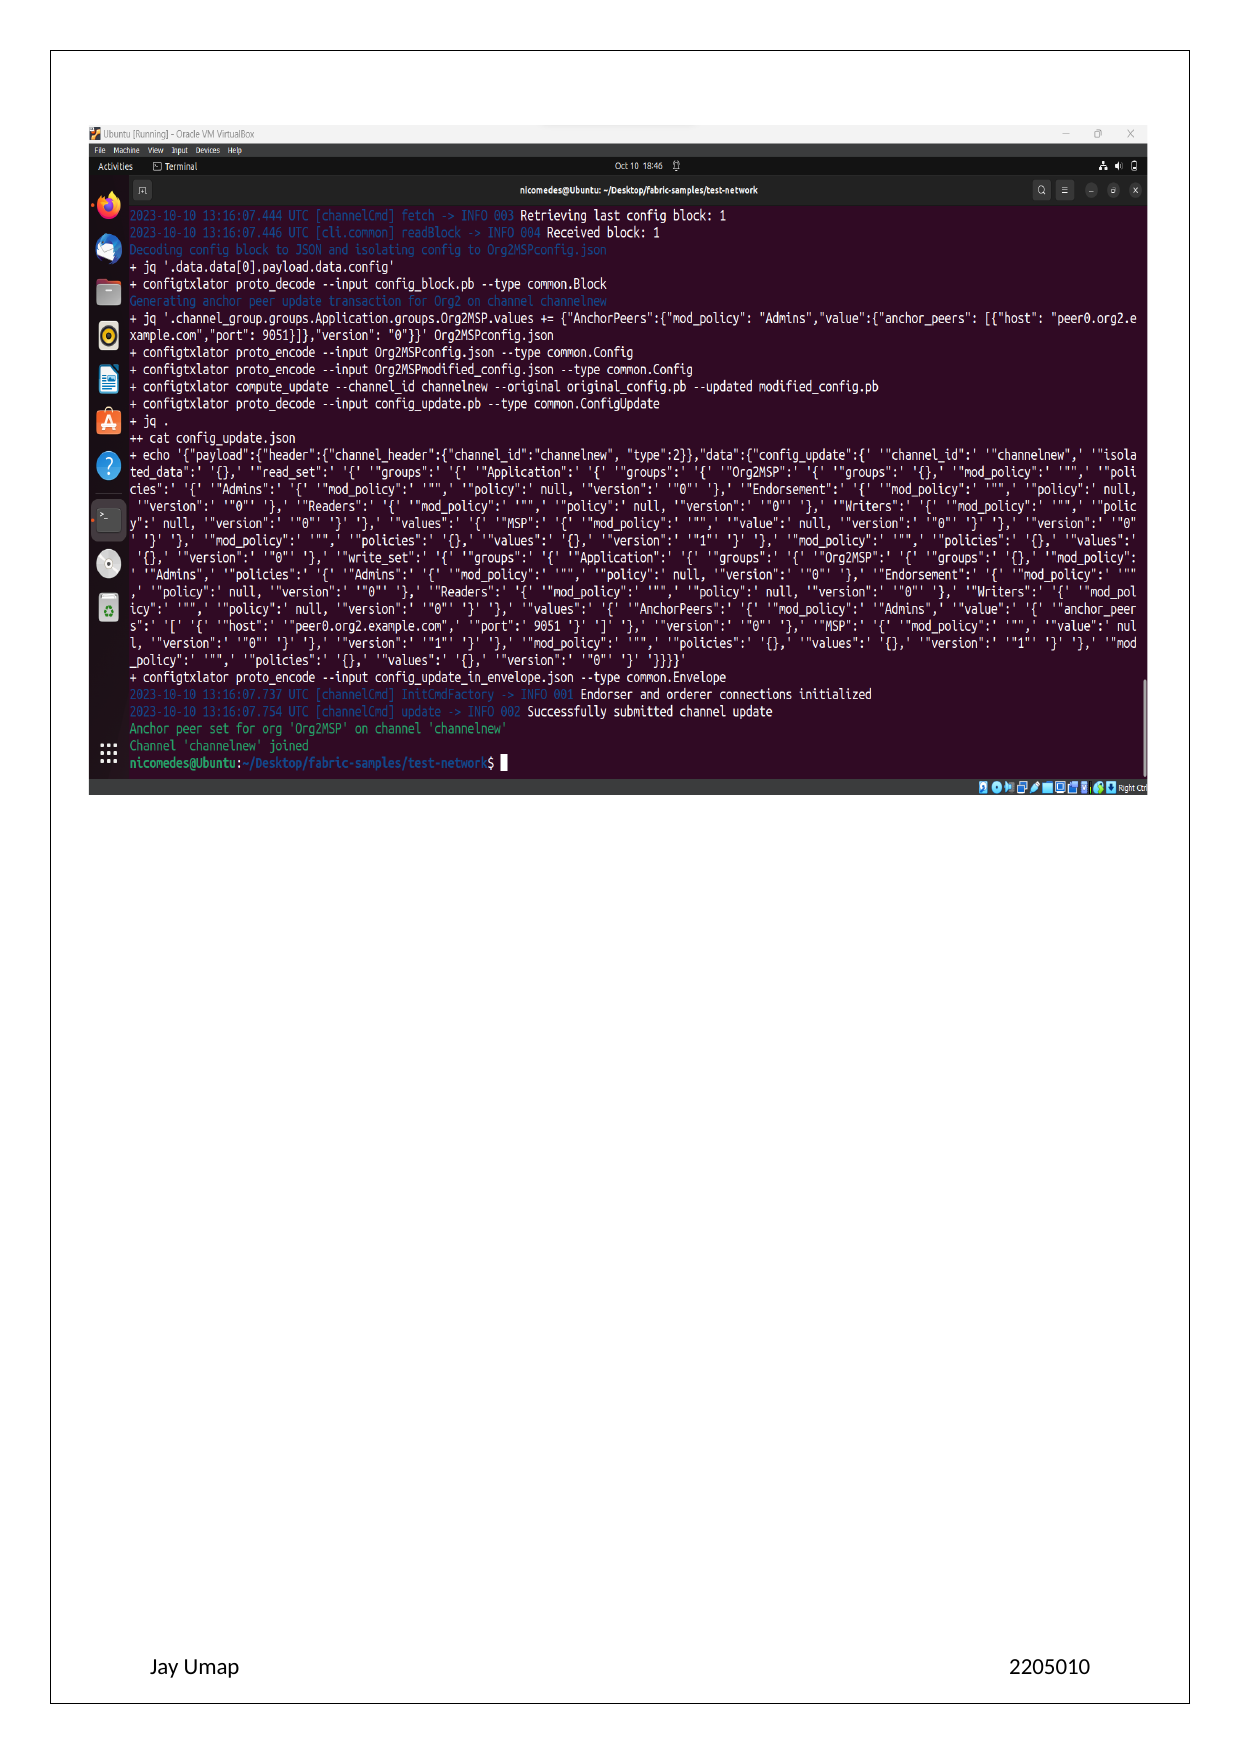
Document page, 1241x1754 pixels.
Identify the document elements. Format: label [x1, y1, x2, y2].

picture [88, 125, 1148, 795]
